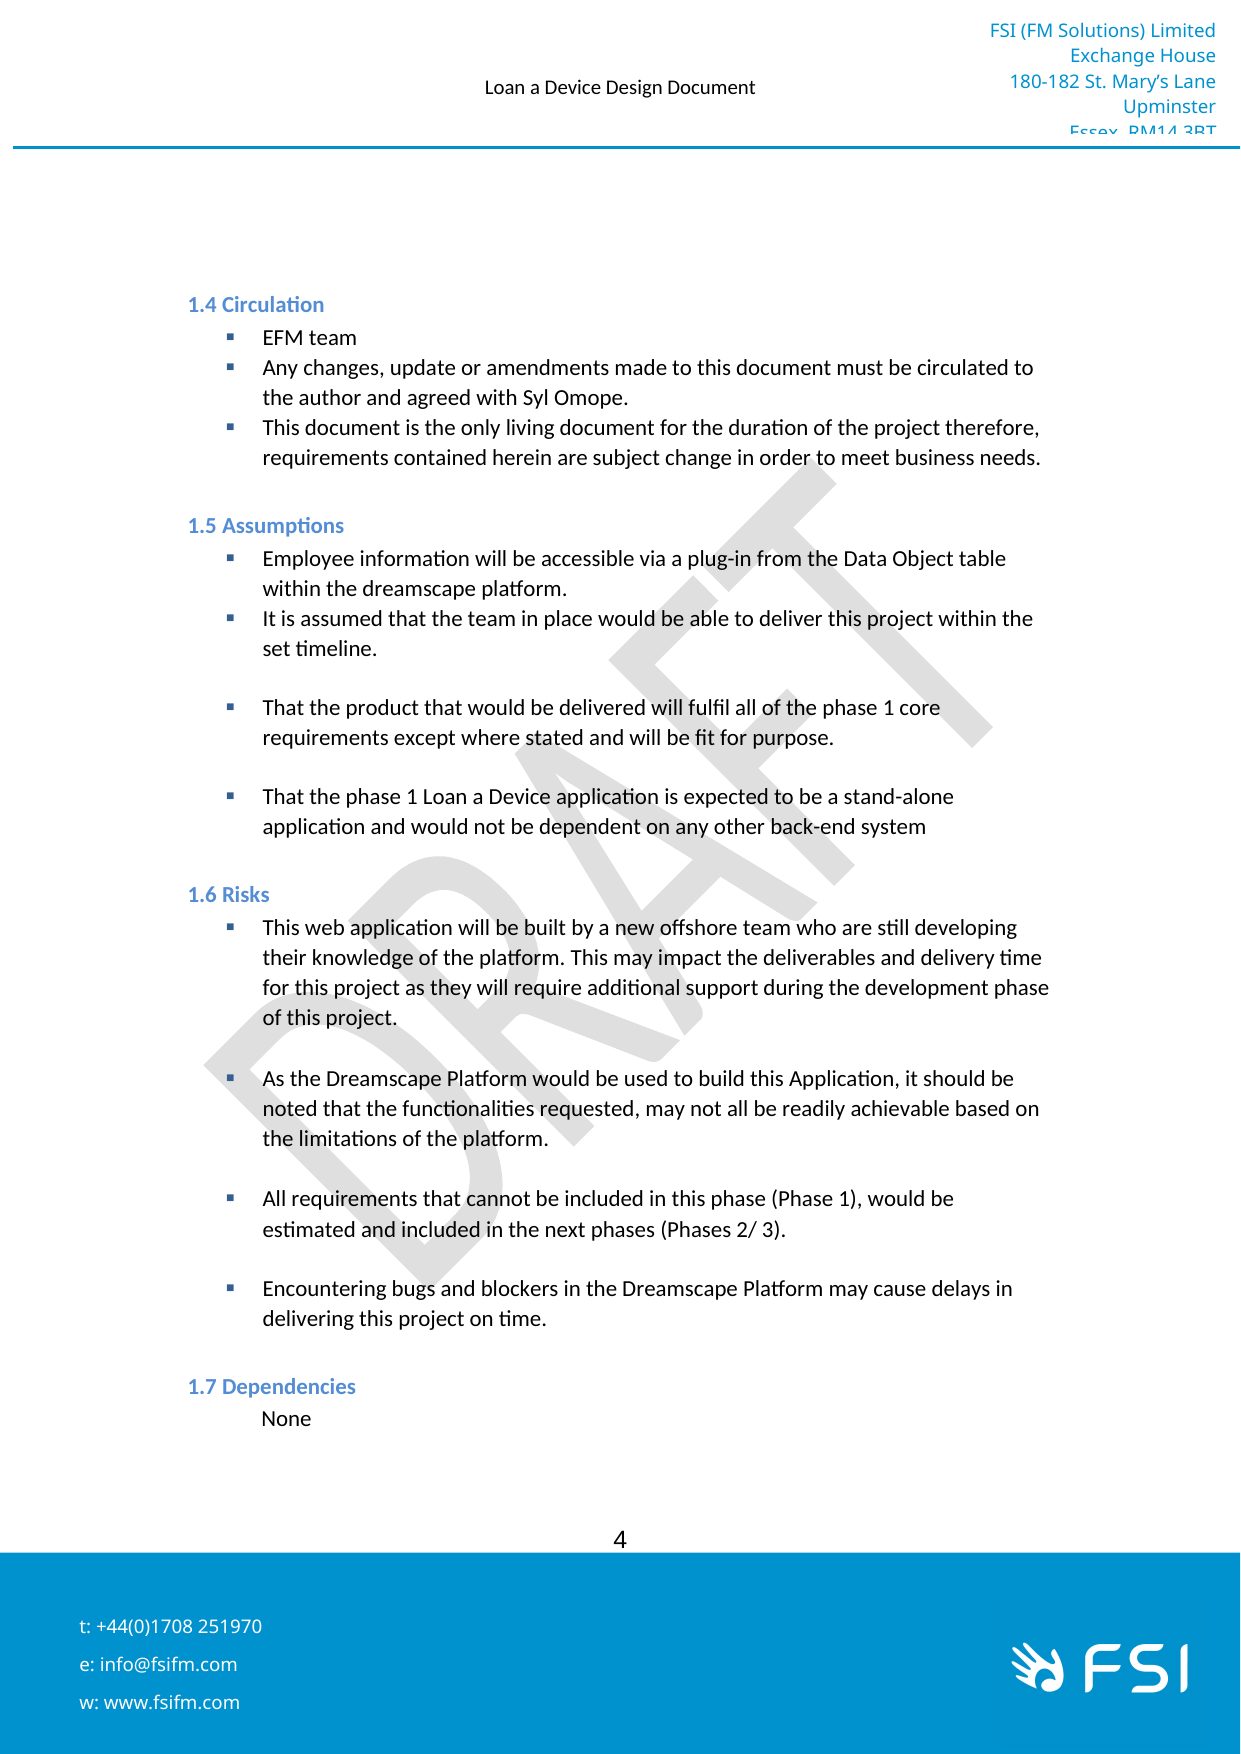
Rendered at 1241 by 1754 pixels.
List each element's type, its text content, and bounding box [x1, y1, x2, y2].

picture [1013, 1644, 1063, 1691]
list This document is the only living document for the duration of the project therefore, requirements contained herein are subject change in order to meet business needs. [225, 413, 1053, 472]
text None [261, 1404, 1053, 1432]
list EFM team [225, 323, 1053, 351]
list Employee information will be accessible via a plug-in from the Data Object table within the dreamscape platform. [225, 544, 1053, 602]
subtitle 1.6 Risks [187, 880, 1053, 908]
list This web application will be built by a new offshore team who are still developing their knowledge of the platform. This may impact the deliverables and delivery time for this project as they will require additional support during the development phase of this project. [225, 913, 1053, 1031]
subtitle 1.7 Dependencies [187, 1372, 1053, 1400]
subtitle 1.5 Assumptions [187, 511, 1053, 539]
list It is assumed that the team in place would be able to deliver this project within the set timeline. [225, 604, 1053, 663]
list As the Dreamscape Platform would be used to build this Application, it should be noted that the functionalities requested, may not all be readily achievable based on the limitations of the platform. [225, 1064, 1053, 1152]
list Encountering bugs and blockers in the Dreamscape Platform may cause delays in delivering this project on time. [225, 1274, 1053, 1332]
picture [1086, 1645, 1120, 1692]
list All requirements that cannot be included in this phase (Phase 1), would be estimated and included in the next phases (Phases 2/ 3). [225, 1184, 1053, 1243]
picture [1130, 1645, 1167, 1692]
list That the product that would be delivered will fulfil all of the phase 1 core requirements except where stated and will be fit for purpose. [225, 693, 1053, 751]
list That the phase 1 Loan a Device application is expected to be a stand-alone application and would not be dependent on any other back-end system [225, 782, 1053, 840]
picture [1181, 1645, 1187, 1692]
list Any changes, update or amendments made to this document must be circulated to the author and agreed with Syl Omope. [225, 353, 1053, 411]
subtitle 1.4 Circulation [187, 290, 1053, 318]
